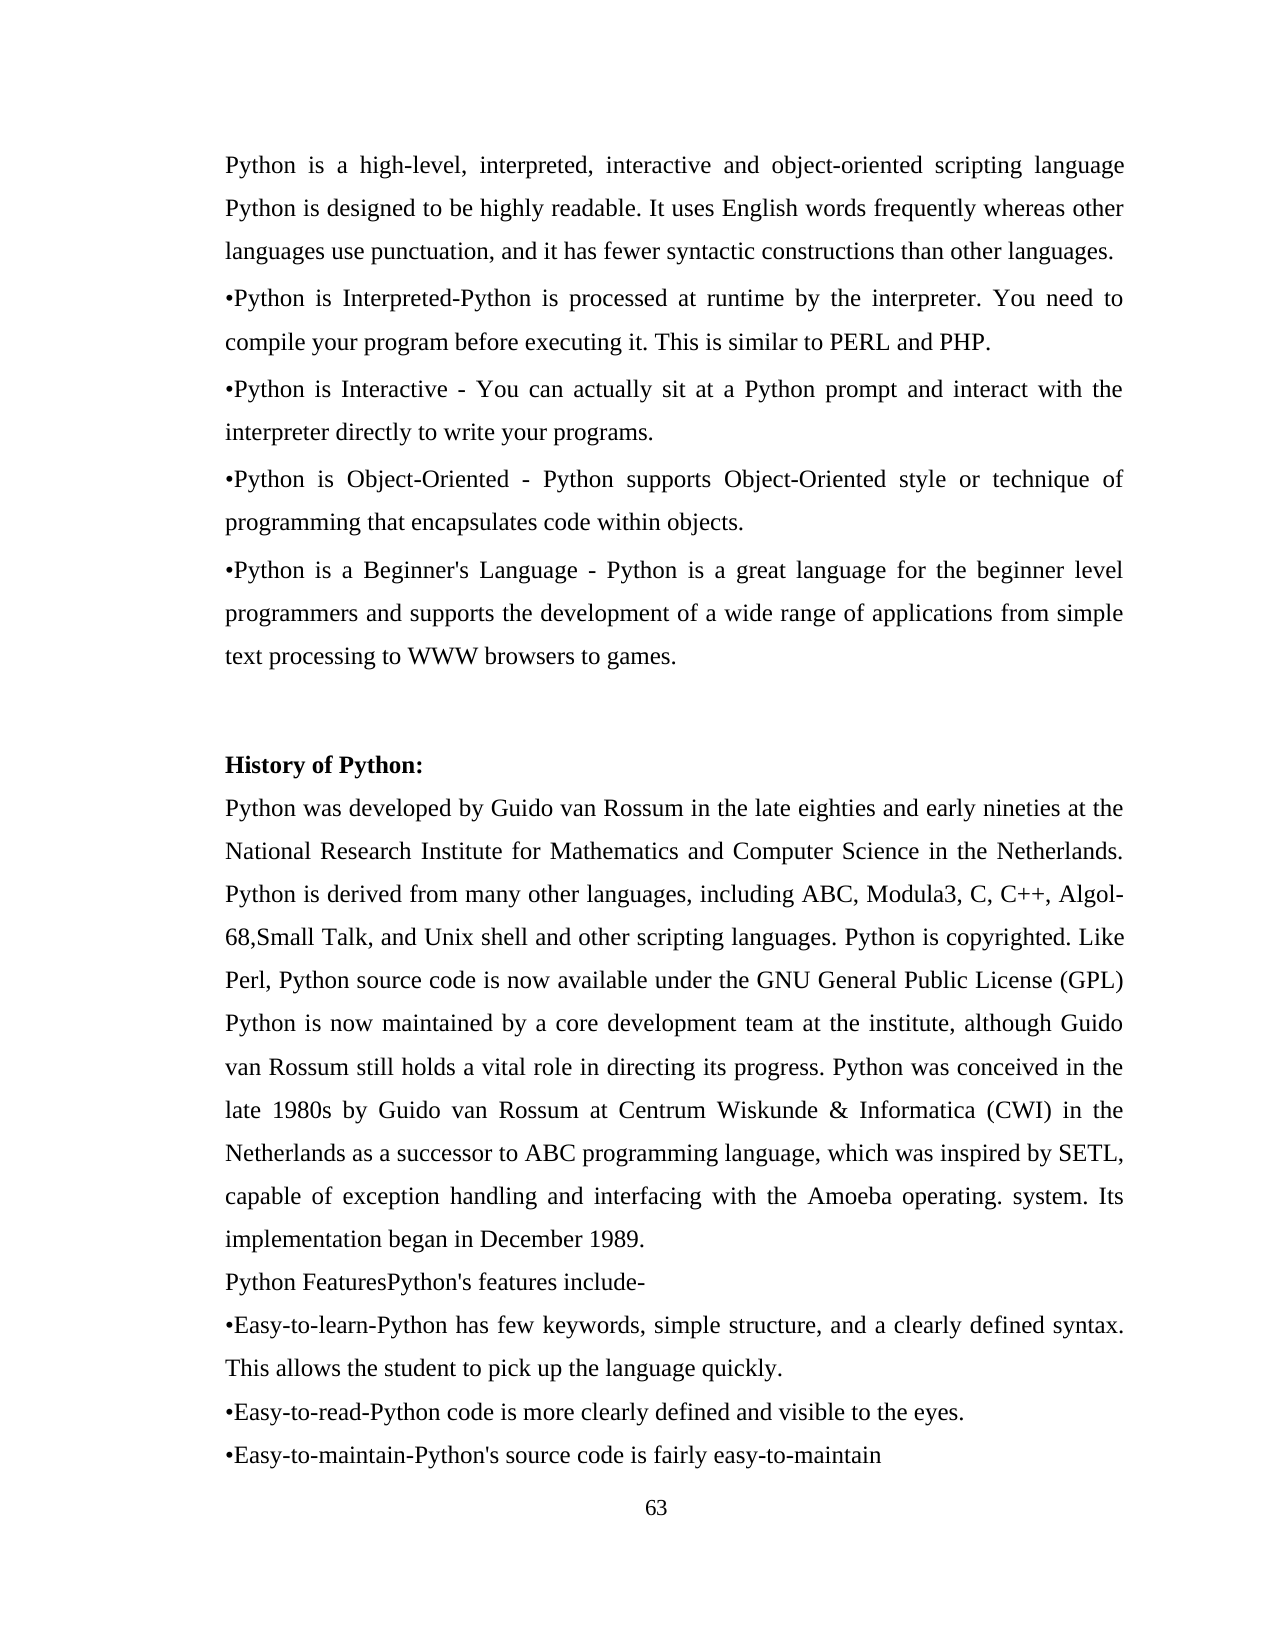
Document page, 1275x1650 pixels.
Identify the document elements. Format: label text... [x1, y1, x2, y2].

text Python was developed by Guido van Rossum in the late eighties and early nineties at the National Research Institute for Mathematics and Computer Science in the Netherlands. Python is derived from many other languages, including ABC, Modula3, C, C++, Algol-68,Small Talk, and Unix shell and other scripting languages. Python is copyrighted. Like Perl, Python source code is now available under the GNU General Public License (GPL) Python is now maintained by a core development team at the institute, although Guido van Rossum still holds a vital role in directing its progress. Python was conceived in the late 1980s by Guido van Rossum at Centrum Wiskunde & Informatica (CWI) in the Netherlands as a successor to ABC programming language, which was inspired by SETL, capable of exception handling and interfacing with the Amoeba operating. system. Its implementation began in December 1989. [225, 793, 1125, 1253]
text Python FeaturesPython's features include- [225, 1267, 1125, 1296]
text •Easy-to-learn-Python has few keywords, simple structure, and a clearly defined syntax. This allows the student to pick up the language quickly. [225, 1310, 1125, 1382]
text History of Python: [225, 750, 1125, 778]
text •Easy-to-maintain-Python's source code is fairly easy-to-maintain [225, 1440, 1125, 1468]
text •Python is Interpreted-Python is processed at runtime by the interpreter. You need to compile your program before executing it. This is similar to PERL and PHP. [225, 283, 1125, 355]
text •Python is Interactive - You can actually sit at a Python prompt and interact with the interpreter directly to write your programs. [225, 374, 1125, 446]
text •Python is Object-Oriented - Python supports Object-Oriented style or technique of programming that encapsulates code within objects. [225, 464, 1125, 536]
text •Python is a Beginner's Language - Python is a great language for the beginner level programmers and supports the development of a wide range of applications from simple text processing to WWW browsers to games. [225, 555, 1125, 670]
text •Easy-to-read-Python code is more clearly defined and visible to the eyes. [225, 1397, 1125, 1425]
text Python is a high-level, interpreted, interactive and object-oriented scripting language Python is designed to be highly readable. It uses English words frequently whereas other languages use punctuation, and it has fewer syntactic constructions than other languages. [225, 150, 1125, 265]
